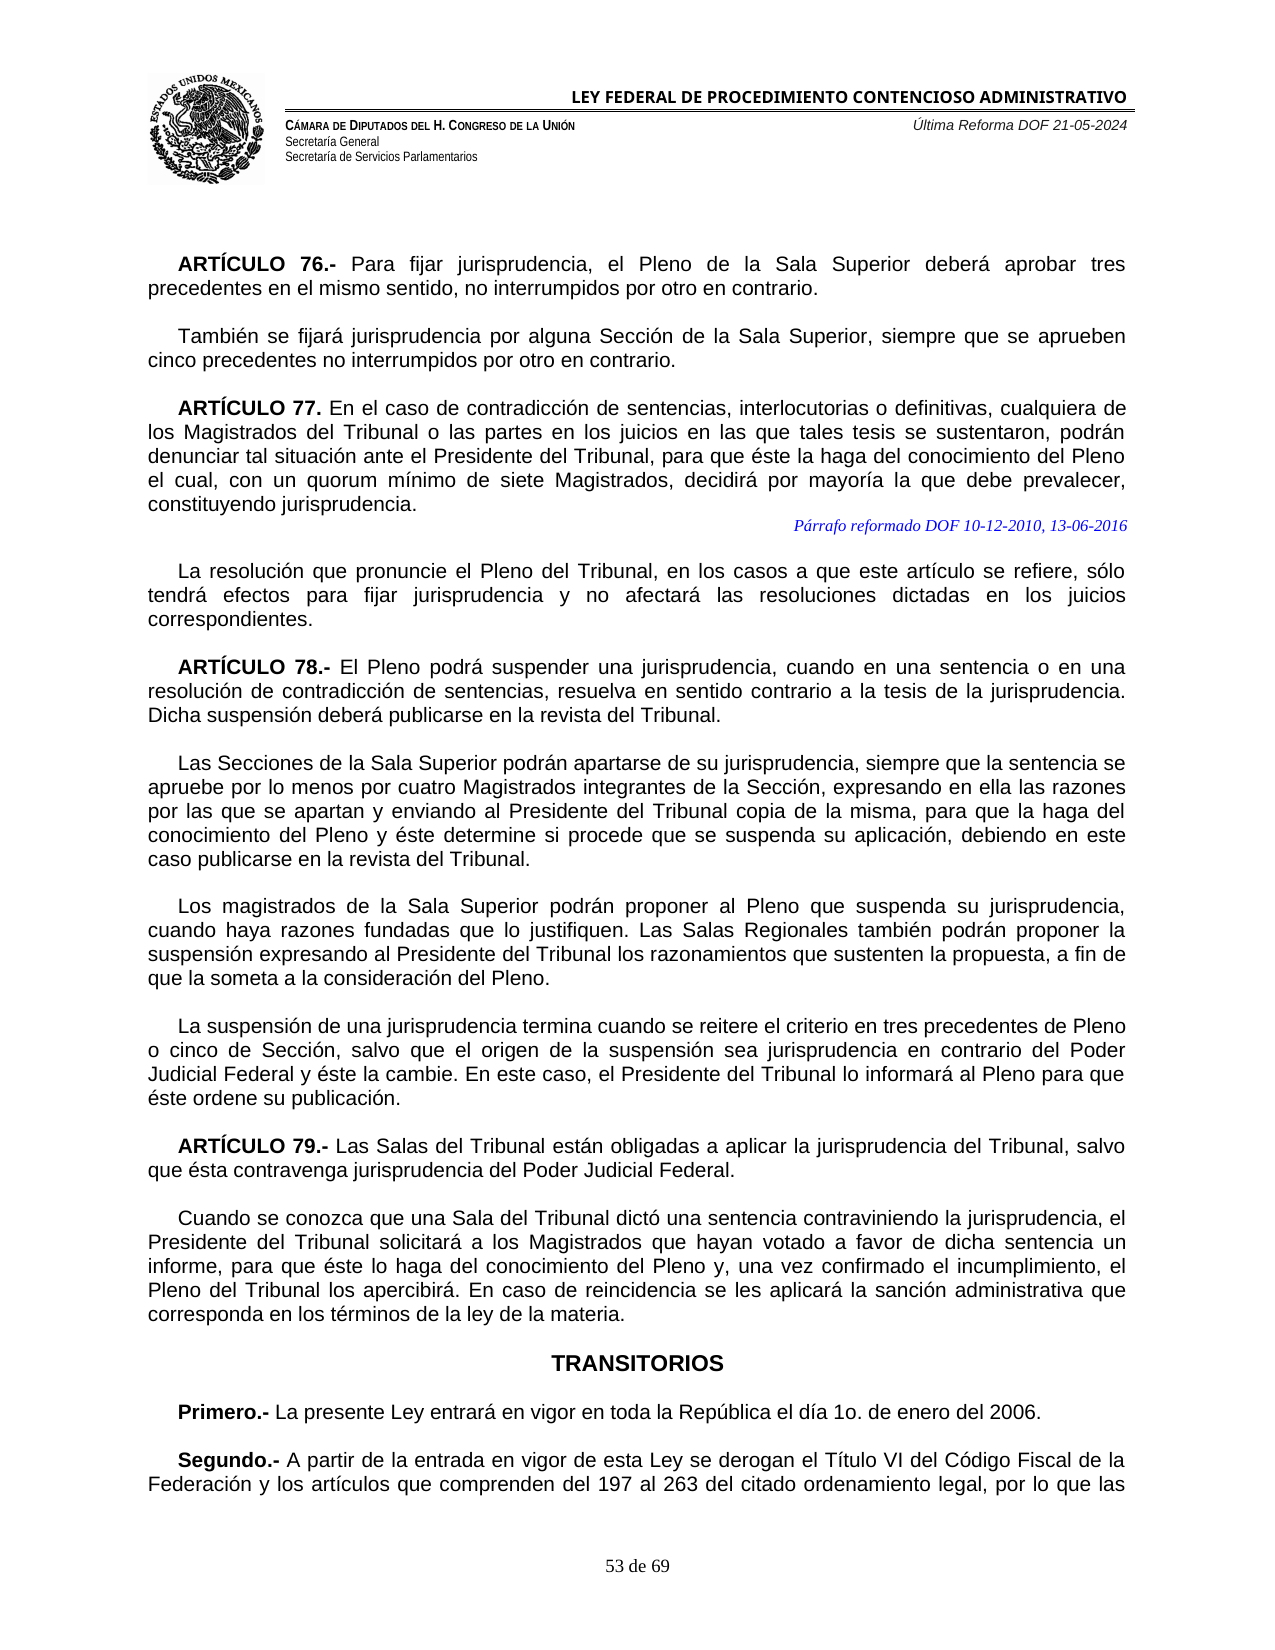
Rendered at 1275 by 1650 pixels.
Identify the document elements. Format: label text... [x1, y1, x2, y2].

text Cuando se conozca que una Sala del Tribunal dictó una sentencia contraviniendo la jurisprudencia, el Presidente del Tribunal solicitará a los Magistrados que hayan votado a favor de dicha sentencia un informe, para que éste lo haga del conocimiento del Pleno y, una vez confirmado el incumplimiento, el Pleno del Tribunal los apercibirá. En caso de reincidencia se les aplicará la sanción administrativa que corresponda en los términos de la ley de la materia. [148, 1206, 1127, 1326]
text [148, 1448, 1127, 1496]
text Párrafo reformado DOF 10-12-2010, 13-06-2016 [148, 516, 1127, 535]
text Los magistrados de la Sala Superior podrán proponer al Pleno que suspenda su jurisprudencia, cuando haya razones fundadas que lo justifiquen. Las Salas Regionales también podrán proponer la suspensión expresando al Presidente del Tribunal los razonamientos que sustenten la propuesta, a fin de que la someta a la consideración del Pleno. [148, 894, 1127, 990]
text ARTÍCULO 78.- El Pleno podrá suspender una jurisprudencia, cuando en una sentencia o en una resolución de contradicción de sentencias, resuelva en sentido contrario a la tesis de la jurisprudencia. Dicha suspensión deberá publicarse en la revista del Tribunal. [148, 655, 1127, 727]
text La resolución que pronuncie el Pleno del Tribunal, en los casos a que este artículo se refiere, sólo tendrá efectos para fijar jurisprudencia y no afectará las resoluciones dictadas en los juicios correspondientes. [148, 559, 1127, 631]
text ARTÍCULO 79.- Las Salas del Tribunal están obligadas a aplicar la jurisprudencia del Tribunal, salvo que ésta contravenga jurisprudencia del Poder Judicial Federal. [148, 1134, 1127, 1182]
text ARTÍCULO 76.- Para fijar jurisprudencia, el Pleno de la Sala Superior deberá aprobar tres precedentes en el mismo sentido, no interrumpidos por otro en contrario. [148, 252, 1127, 300]
text Primero.- La presente Ley entrará en vigor en toda la República el día 1o. de enero del 2006. [148, 1400, 1127, 1424]
text ARTÍCULO 77. En el caso de contradicción de sentencias, interlocutorias o definitivas, cualquiera de los Magistrados del Tribunal o las partes en los juicios en las que tales tesis se sustentaron, podrán denunciar tal situación ante el Presidente del Tribunal, para que éste la haga del conocimiento del Pleno el cual, con un quorum mínimo de siete Magistrados, decidirá por mayoría la que debe prevalecer, constituyendo jurisprudencia. [148, 396, 1127, 516]
text TRANSITORIOS [148, 1349, 1127, 1376]
text Las Secciones de la Sala Superior podrán apartarse de su jurisprudencia, siempre que la sentencia se apruebe por lo menos por cuatro Magistrados integrantes de la Sección, expresando en ella las razones por las que se apartan y enviando al Presidente del Tribunal copia de la misma, para que la haga del conocimiento del Pleno y éste determine si procede que se suspenda su aplicación, debiendo en este caso publicarse en la revista del Tribunal. [148, 751, 1127, 870]
text También se fijará jurisprudencia por alguna Sección de la Sala Superior, siempre que se aprueben cinco precedentes no interrumpidos por otro en contrario. [148, 324, 1127, 372]
text La suspensión de una jurisprudencia termina cuando se reitere el criterio en tres precedentes de Pleno o cinco de Sección, salvo que el origen de la suspensión sea jurisprudencia en contrario del Poder Judicial Federal y éste la cambie. En este caso, el Presidente del Tribunal lo informará al Pleno para que éste ordene su publicación. [148, 1014, 1127, 1110]
